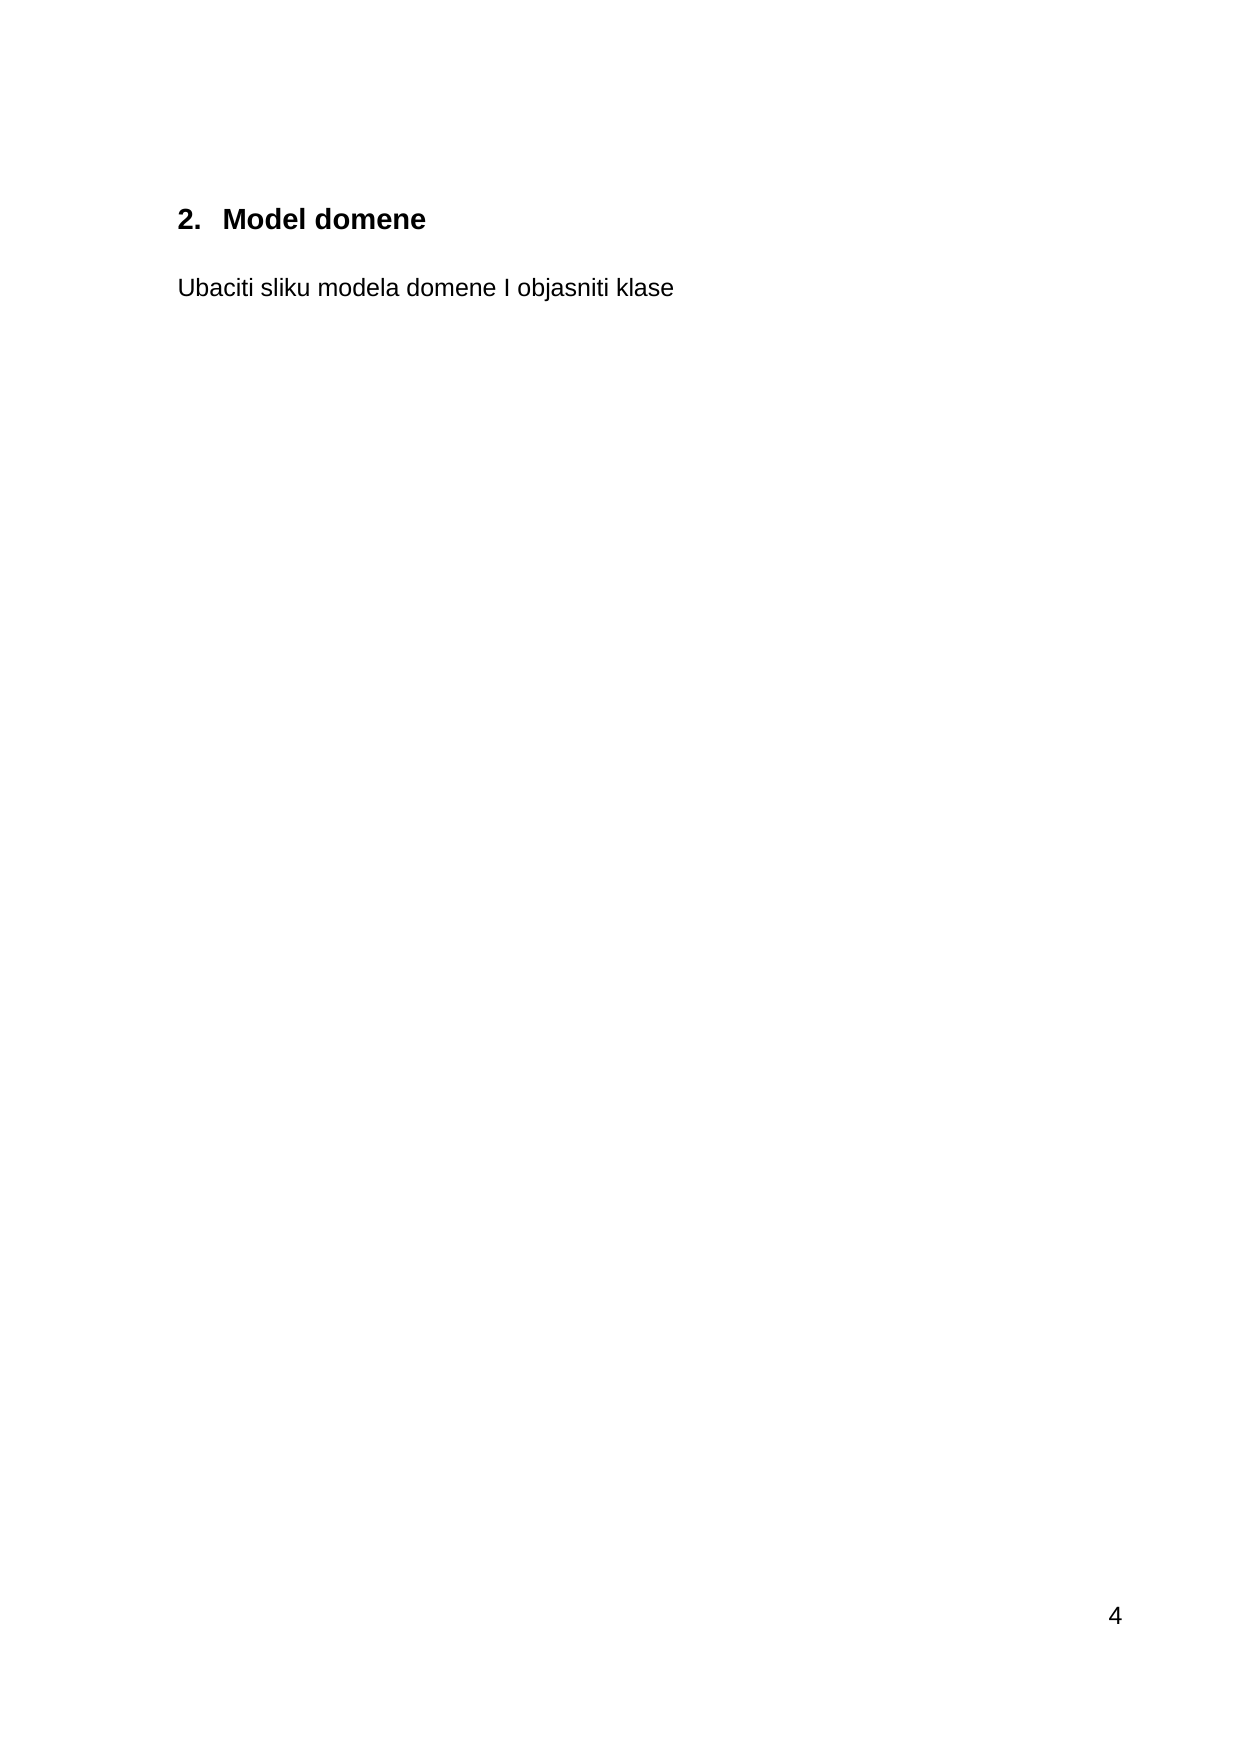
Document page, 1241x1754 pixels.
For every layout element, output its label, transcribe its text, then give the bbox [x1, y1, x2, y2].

text Ubaciti sliku modela domene I objasniti klase [177, 273, 1122, 302]
subtitle Model domene [177, 202, 1122, 236]
